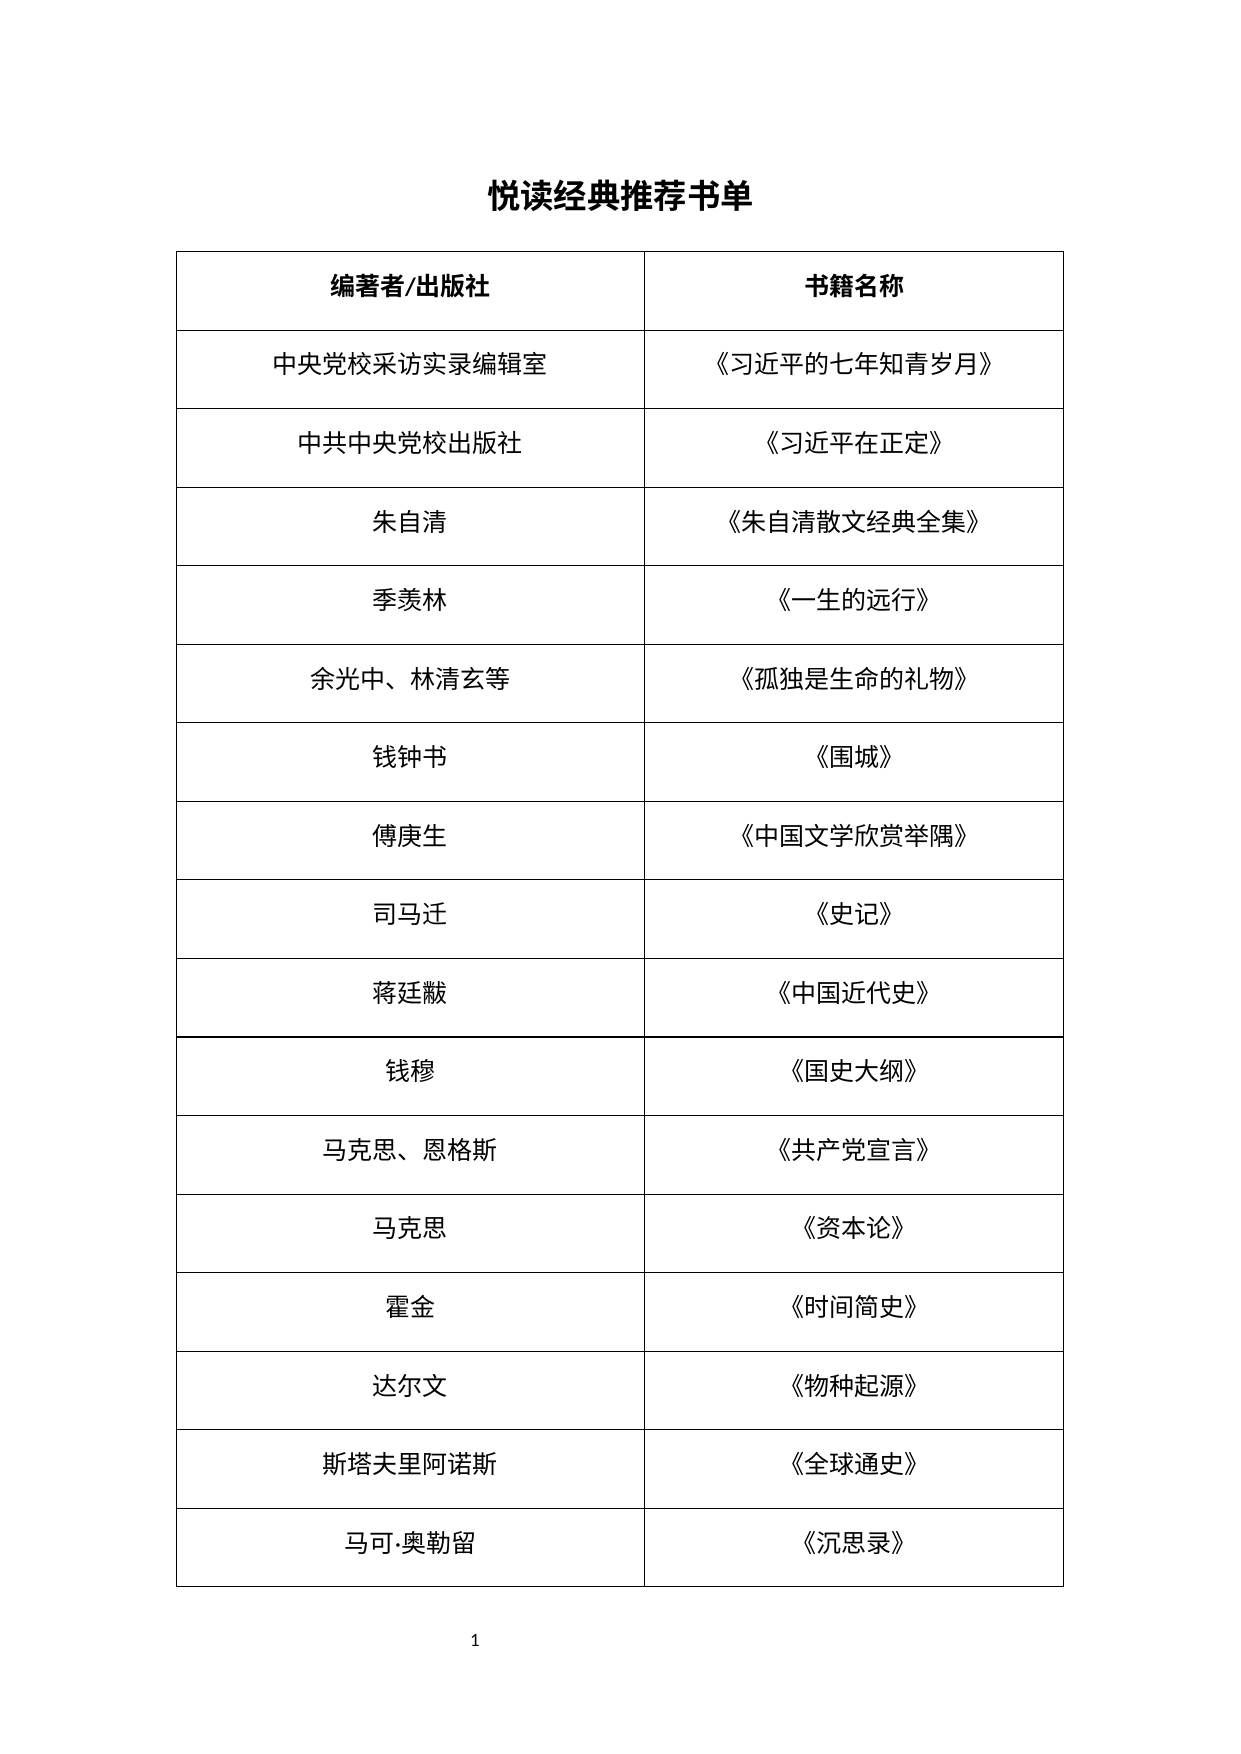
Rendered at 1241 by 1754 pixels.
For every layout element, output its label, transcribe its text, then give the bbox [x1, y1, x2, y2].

table_cell 《中国近代史》 [645, 959, 1063, 1036]
table_cell 马克思 [177, 1195, 644, 1272]
table_cell 钱钟书 [177, 723, 644, 801]
table_cell 马可·奥勒留 [177, 1509, 644, 1586]
table_cell 余光中、林清玄等 [177, 645, 644, 722]
table_cell 司马迁 [177, 880, 644, 958]
table_cell 《一生的远行》 [645, 566, 1063, 644]
table_cell 《习近平的七年知青岁月》 [645, 331, 1063, 408]
table_cell 《习近平在正定》 [645, 409, 1063, 487]
table_cell 《孤独是生命的礼物》 [645, 645, 1063, 722]
text 悦读经典推荐书单 [187, 162, 1053, 227]
table_cell 朱自清 [177, 488, 644, 565]
table_cell 《国史大纲》 [645, 1038, 1063, 1115]
table_cell 《沉思录》 [645, 1509, 1063, 1586]
table_cell 斯塔夫里阿诺斯 [177, 1430, 644, 1508]
table_cell 《围城》 [645, 723, 1063, 801]
table_cell 中共中央党校出版社 [177, 409, 644, 487]
table_cell 霍金 [177, 1273, 644, 1351]
table_cell 《全球通史》 [645, 1430, 1063, 1508]
table_cell 钱穆 [177, 1038, 644, 1115]
table_cell 马克思、恩格斯 [177, 1116, 644, 1193]
table_cell 蒋廷黻 [177, 959, 644, 1036]
table_cell 《朱自清散文经典全集》 [645, 488, 1063, 565]
table_cell 《中国文学欣赏举隅》 [645, 802, 1063, 879]
table_cell 中央党校采访实录编辑室 [177, 331, 644, 408]
table_cell 傅庚生 [177, 802, 644, 879]
table_cell 季羡林 [177, 566, 644, 644]
table_header 编著者/出版社 [177, 252, 644, 329]
table_header 书籍名称 [645, 252, 1063, 329]
table_cell 《共产党宣言》 [645, 1116, 1063, 1193]
table_cell 《物种起源》 [645, 1352, 1063, 1429]
table_cell 《史记》 [645, 880, 1063, 958]
table_cell 《时间简史》 [645, 1273, 1063, 1351]
table_cell 《资本论》 [645, 1195, 1063, 1272]
table_cell 达尔文 [177, 1352, 644, 1429]
